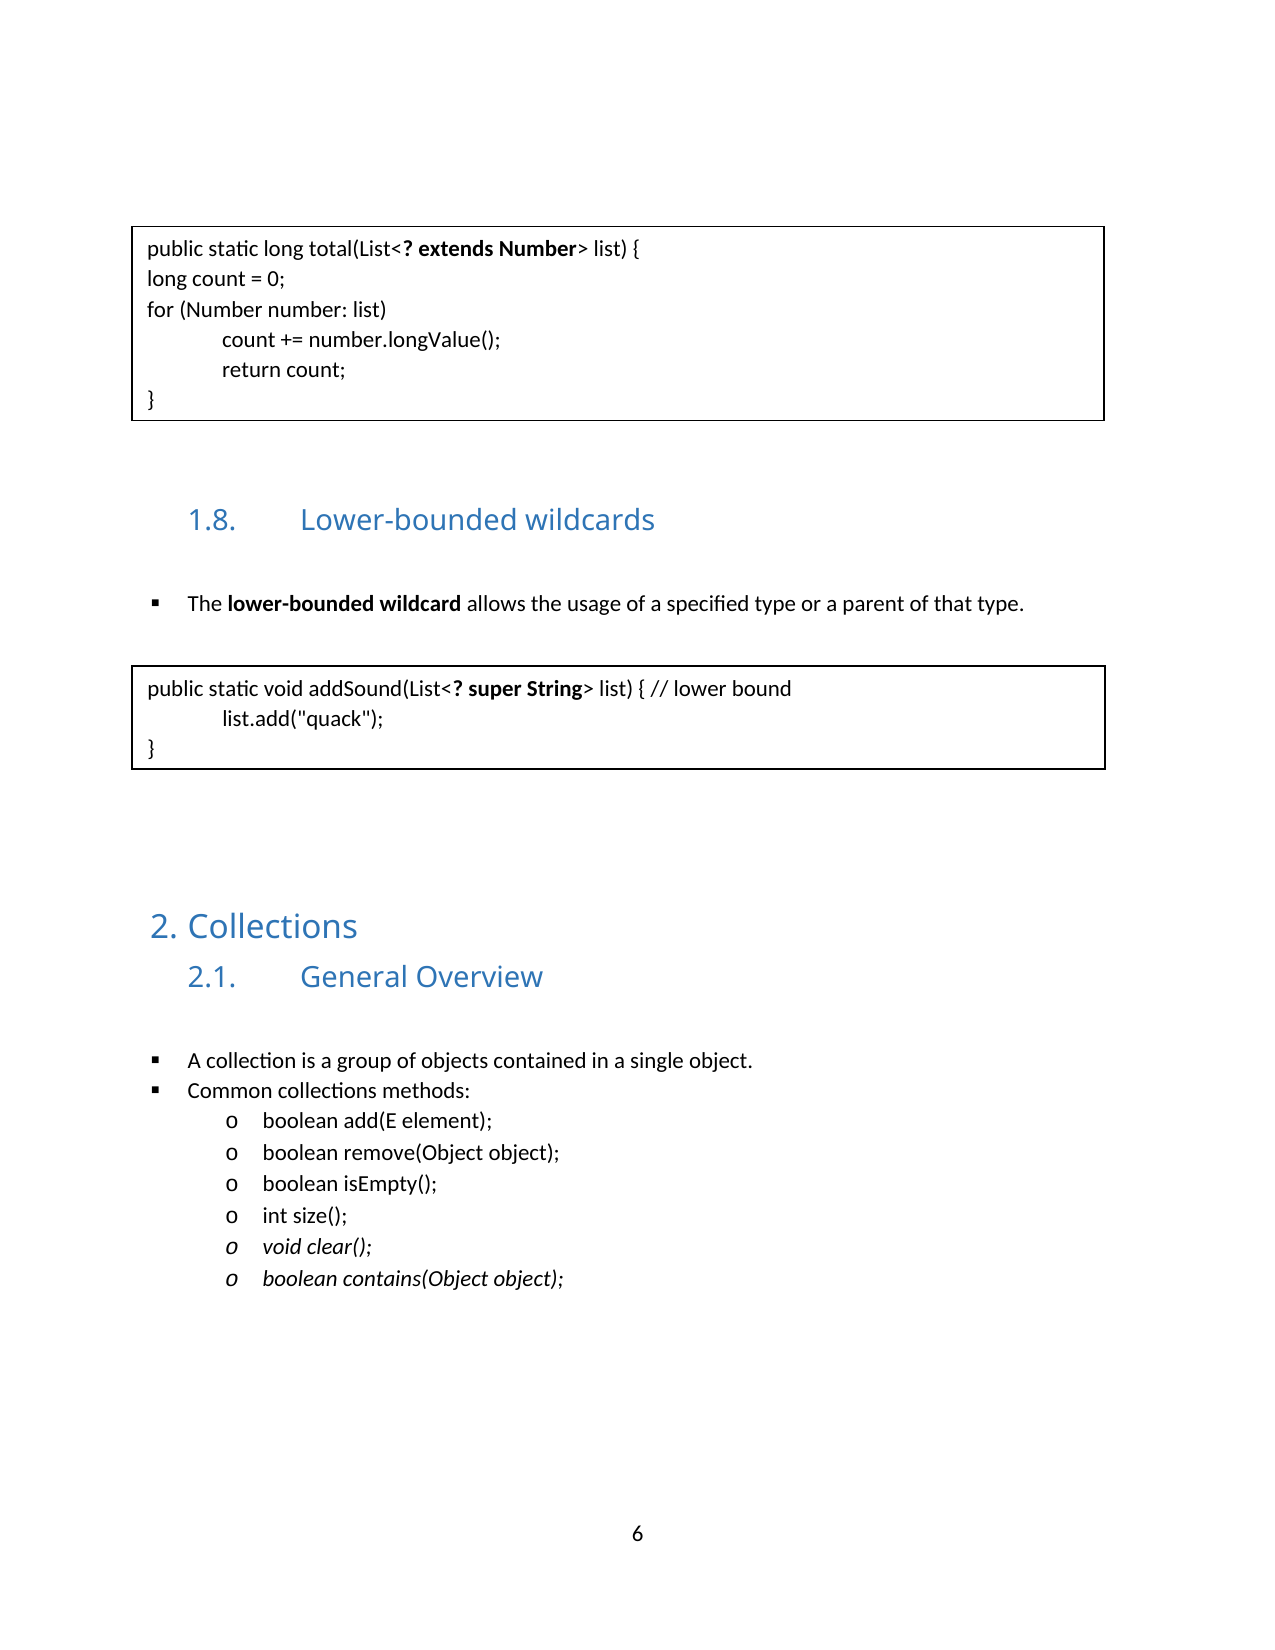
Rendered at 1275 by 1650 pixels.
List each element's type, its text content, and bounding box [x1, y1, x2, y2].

list A collection is a group of objects contained in a single object. [150, 1046, 1125, 1074]
list The lower-bounded wildcard allows the usage of a specified type or a parent of that type. [150, 589, 1125, 617]
list void clear(); [225, 1232, 1125, 1262]
subtitle General Overview [187, 956, 1125, 996]
list boolean remove(Object object); [225, 1138, 1125, 1167]
list int size(); [225, 1201, 1125, 1230]
list Common collections methods: [150, 1076, 1125, 1104]
subtitle Lower-bounded wildcards [187, 499, 1125, 539]
list boolean add(E element); [225, 1107, 1125, 1136]
subtitle Collections [150, 903, 1125, 949]
list boolean contains(Object object); [225, 1264, 1125, 1293]
list boolean isEmpty(); [225, 1169, 1125, 1199]
